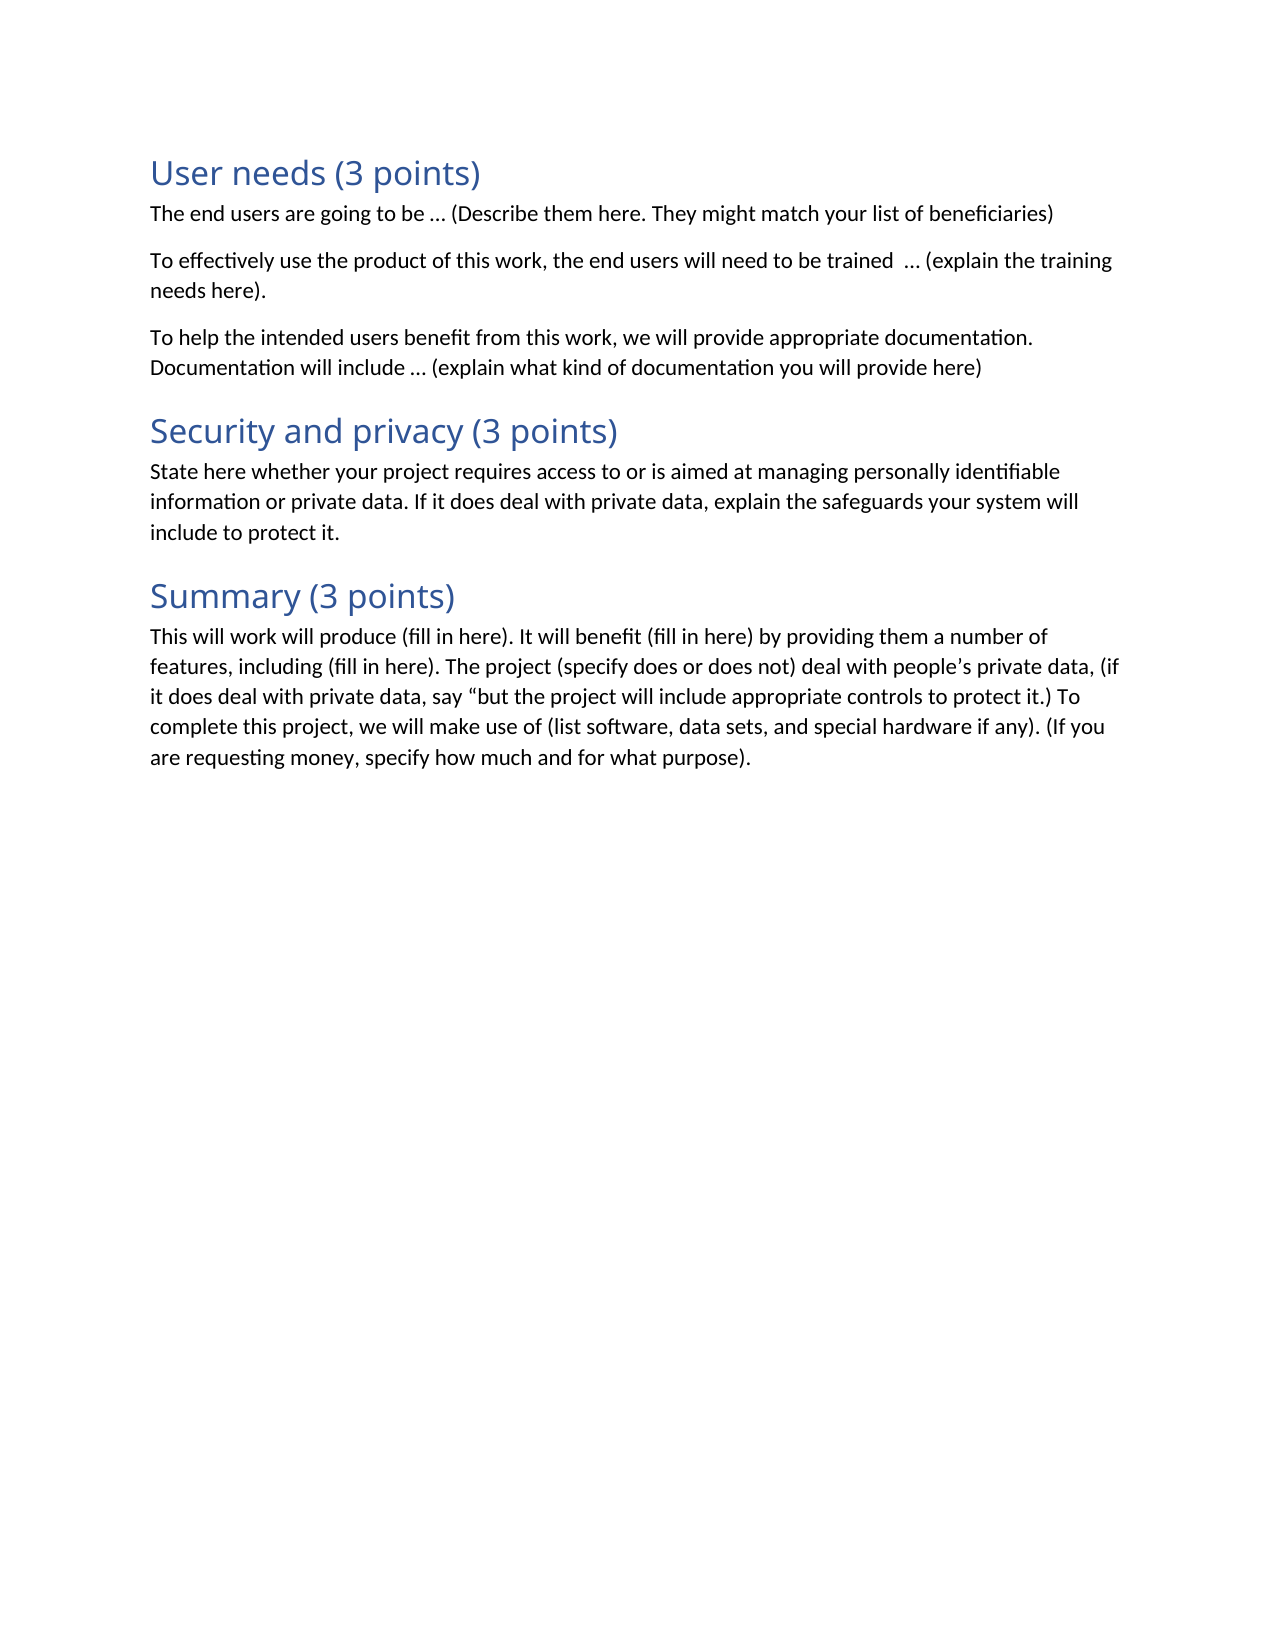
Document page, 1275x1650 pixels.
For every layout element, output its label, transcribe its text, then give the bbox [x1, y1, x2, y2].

subtitle Security and privacy (3 points) [150, 408, 1125, 454]
text To effectively use the product of this work, the end users will need to be trained … (explain the training needs here). [150, 246, 1125, 304]
subtitle User needs (3 points) [150, 150, 1125, 195]
text This will work will produce (fill in here). It will benefit (fill in here) by providing them a number of features, including (fill in here). The project (specify does or does not) deal with people’s private data, (if it does deal with private data, say “but the project will include appropriate controls to protect it.) To complete this project, we will make use of (list software, data sets, and special hardware if any). (If you are requesting money, specify how much and for what purpose). [150, 622, 1125, 771]
text The end users are going to be … (Describe them here. They might match your list of beneficiaries) [150, 199, 1125, 227]
subtitle Summary (3 points) [150, 573, 1125, 618]
text State here whether your project requires access to or is aimed at managing personally identifiable information or private data. If it does deal with private data, explain the safeguards your system will include to protect it. [150, 457, 1125, 546]
text To help the intended users benefit from this work, we will provide appropriate documentation. Documentation will include … (explain what kind of documentation you will provide here) [150, 323, 1125, 381]
